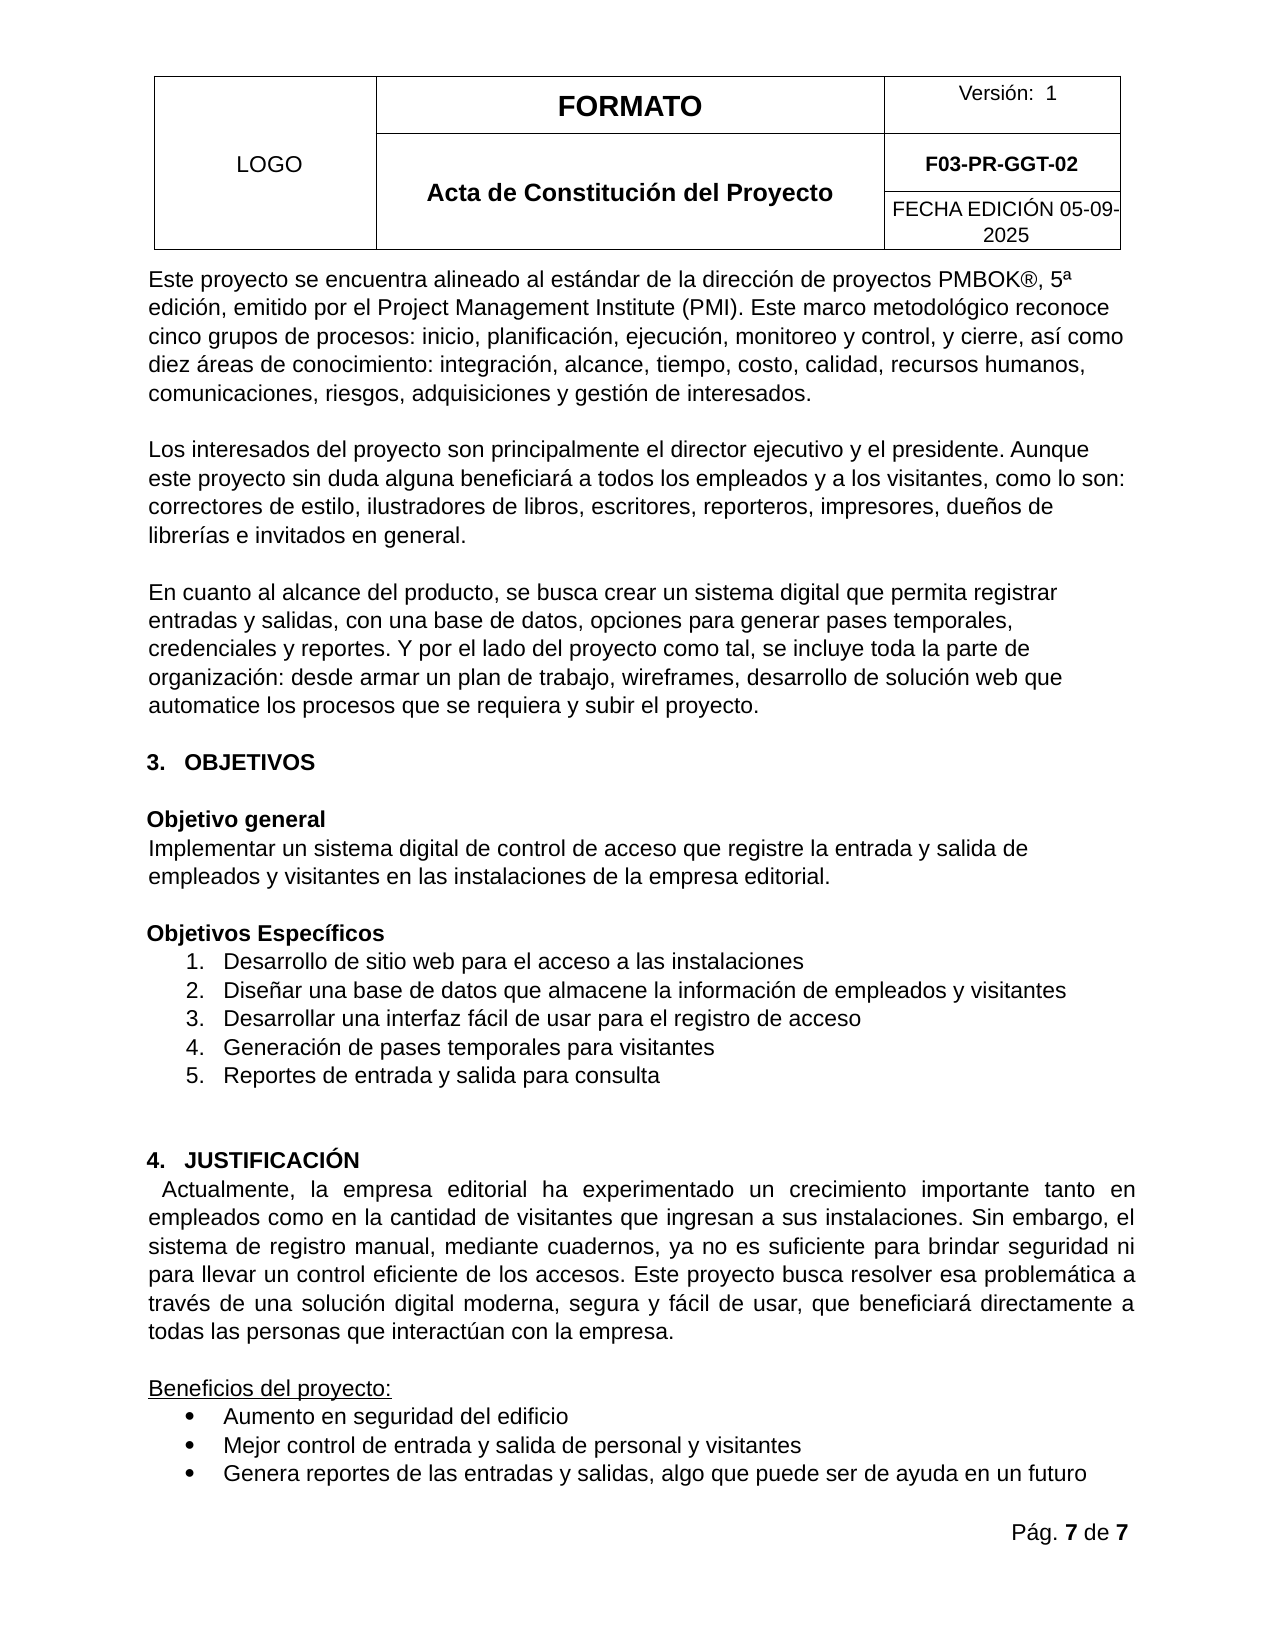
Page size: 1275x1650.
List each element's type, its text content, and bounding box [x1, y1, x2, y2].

list Generación de pases temporales para visitantes [186, 1033, 1136, 1060]
list Aumento en seguridad del edificio [186, 1403, 1136, 1429]
subtitle Objetivo general [146, 806, 1136, 832]
list Desarrollar una interfaz fácil de usar para el registro de acceso [186, 1005, 1136, 1031]
text Los interesados del proyecto son principalmente el director ejecutivo y el presidente. Aunque este proyecto sin duda alguna beneficiará a todos los empleados y a los visitantes, como lo son: correctores de estilo, ilustradores de libros, escritores, reporteros, impresores, dueños de librerías e invitados en general. [148, 436, 1136, 548]
subtitle OBJETIVOS [146, 749, 1136, 776]
text Beneficios del proyecto: [148, 1375, 1136, 1401]
text Actualmente, la empresa editorial ha experimentado un crecimiento importante tanto en empleados como en la cantidad de visitantes que ingresan a sus instalaciones. Sin embargo, el sistema de registro manual, mediante cuadernos, ya no es suficiente para brindar seguridad ni para llevar un control eficiente de los accesos. Este proyecto busca resolver esa problemática a través de una solución digital moderna, segura y fácil de usar, que beneficiará directamente a todas las personas que interactúan con la empresa. [148, 1176, 1136, 1344]
text Implementar un sistema digital de control de acceso que registre la entrada y salida de empleados y visitantes en las instalaciones de la empresa editorial. [148, 834, 1136, 889]
list Diseñar una base de datos que almacene la información de empleados y visitantes [186, 977, 1136, 1003]
text Objetivos Específicos [146, 920, 1136, 946]
text Este proyecto se encuentra alineado al estándar de la dirección de proyectos PMBOK®, 5ª edición, emitido por el Project Management Institute (PMI). Este marco metodológico reconoce cinco grupos de procesos: inicio, planificación, ejecución, monitoreo y control, y cierre, así como diez áreas de conocimiento: integración, alcance, tiempo, costo, calidad, recursos humanos, comunicaciones, riesgos, adquisiciones y gestión de interesados. [148, 266, 1136, 406]
list Mejor control de entrada y salida de personal y visitantes [186, 1432, 1136, 1458]
list Desarrollo de sitio web para el acceso a las instalaciones [186, 948, 1136, 974]
list Genera reportes de las entradas y salidas, algo que puede ser de ayuda en un futuro [186, 1460, 1136, 1486]
text En cuanto al alcance del producto, se busca crear un sistema digital que permita registrar entradas y salidas, con una base de datos, opciones para generar pases temporales, credenciales y reportes. Y por el lado del proyecto como tal, se incluye toda la parte de organización: desde armar un plan de trabajo, wireframes, desarrollo de solución web que automatice los procesos que se requiera y subir el proyecto. [148, 578, 1136, 719]
list Reportes de entrada y salida para consulta [186, 1062, 1136, 1088]
subtitle JUSTIFICACIÓN [146, 1147, 1136, 1174]
